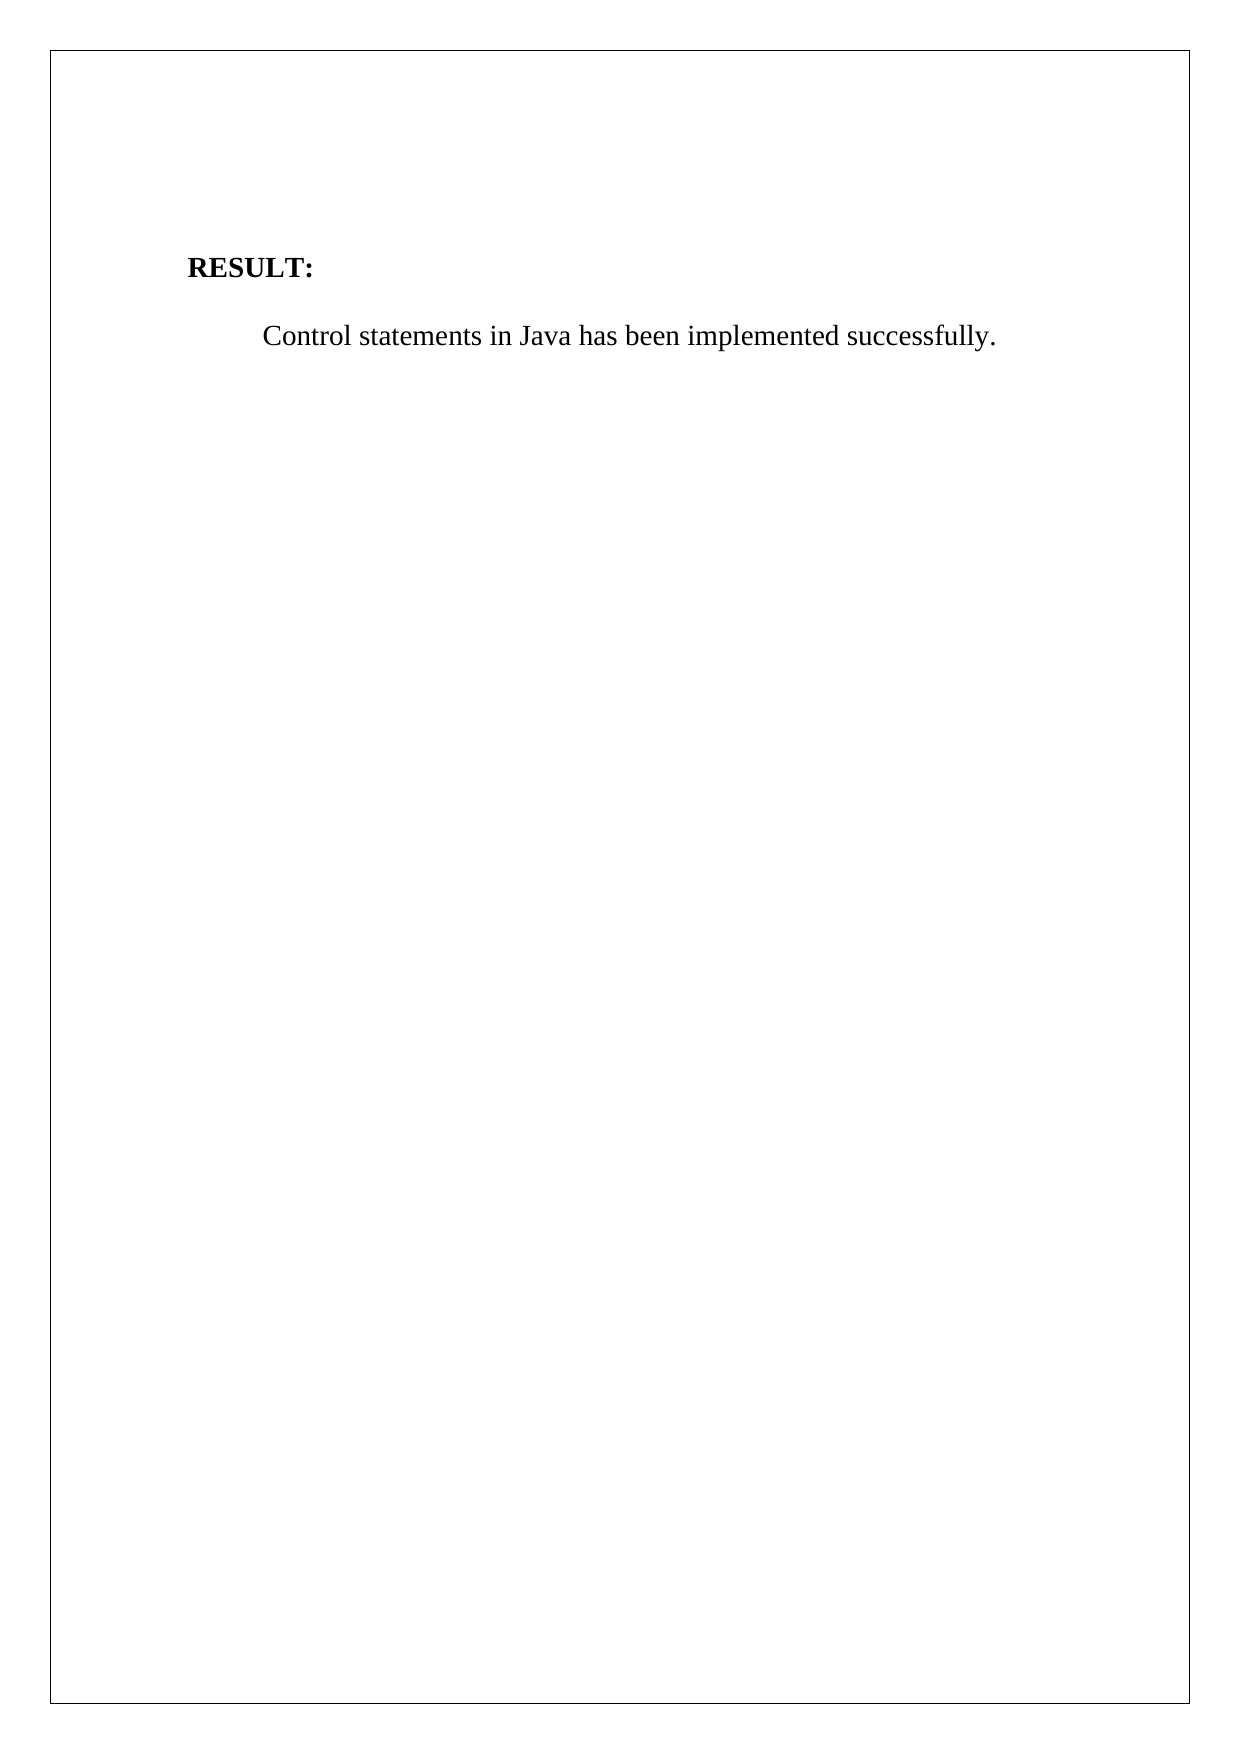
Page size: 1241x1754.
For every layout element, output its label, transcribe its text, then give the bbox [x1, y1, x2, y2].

text RESULT: [187, 251, 1053, 284]
text Control statements in Java has been implemented successfully. [187, 318, 1053, 351]
